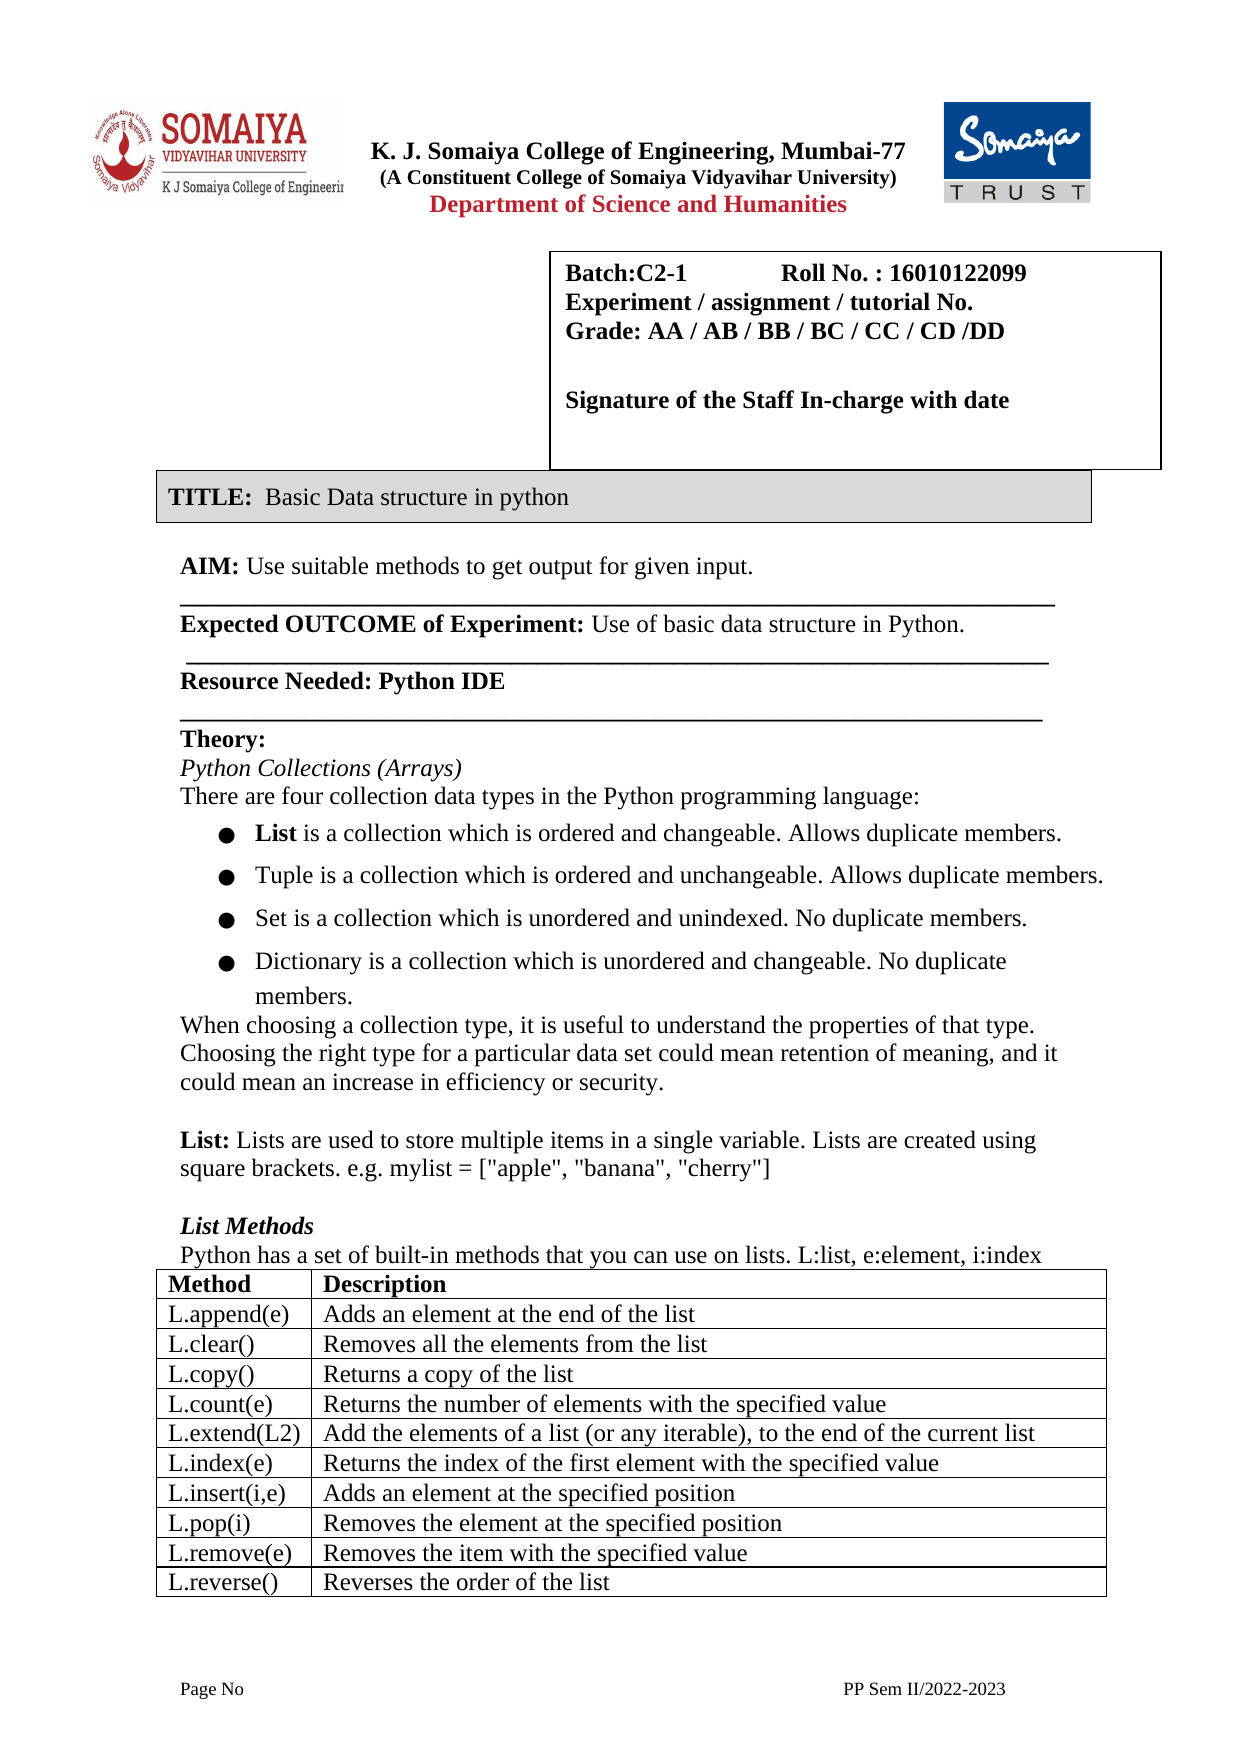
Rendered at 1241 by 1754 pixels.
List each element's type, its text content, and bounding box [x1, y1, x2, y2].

subtitle Python Collections (Arrays) [180, 753, 1107, 781]
table_header TITLE: Basic Data structure in python [157, 471, 1091, 522]
text When choosing a collection type, it is useful to understand the properties of that type. Choosing the right type for a particular data set could mean retention of meaning, and it could mean an increase in efficiency or security. [180, 1010, 1107, 1096]
text Theory: [180, 724, 1107, 753]
table_cell Adds an element at the specified position [312, 1478, 1106, 1507]
table_cell Adds an element at the end of the list [312, 1299, 1106, 1328]
table_cell Returns the index of the first element with the specified value [312, 1448, 1106, 1477]
list Dictionary is a collection which is unordered and changeable. No duplicate members. [217, 938, 1107, 1010]
table_cell L.copy() [157, 1359, 311, 1388]
text ______________________________________________________________________ [180, 580, 1107, 609]
picture [88, 102, 344, 203]
text _____________________________________________________________________ [180, 695, 1107, 724]
table_cell Reverses the order of the list [312, 1568, 1106, 1596]
list Set is a collection which is unordered and unindexed. No duplicate members. [217, 896, 1107, 938]
text Resource Needed: Python IDE [180, 666, 1107, 695]
table_cell Removes the element at the specified position [312, 1508, 1106, 1537]
text There are four collection data types in the Python programming language: [180, 781, 1107, 810]
table_cell L.remove(e) [157, 1538, 311, 1566]
table_cell L.clear() [157, 1329, 311, 1358]
table_cell L.count(e) [157, 1389, 311, 1417]
table_header Method [157, 1270, 311, 1298]
text List: Lists are used to store multiple items in a single variable. Lists are created using square brackets. e.g. mylist = ["apple", "banana", "cherry"] [180, 1125, 1107, 1182]
table_cell L.extend(L2) [157, 1419, 311, 1447]
table_header Description [312, 1270, 1106, 1298]
text Python has a set of built-in methods that you can use on lists. L:list, e:element, i:index [180, 1240, 1107, 1268]
list List is a collection which is ordered and changeable. Allows duplicate members. [217, 810, 1107, 853]
table_cell L.reverse() [157, 1568, 311, 1596]
table_cell Removes all the elements from the list [312, 1329, 1106, 1358]
picture [943, 102, 1091, 203]
subtitle List Methods [180, 1211, 1107, 1240]
table_cell Add the elements of a list (or any iterable), to the end of the current list [312, 1419, 1106, 1447]
table_cell L.insert(i,e) [157, 1478, 311, 1507]
text Expected OUTCOME of Experiment: Use of basic data structure in Python. [180, 609, 1107, 638]
table_cell L.pop(i) [157, 1508, 311, 1537]
table_cell L.index(e) [157, 1448, 311, 1477]
table_cell Returns a copy of the list [312, 1359, 1106, 1388]
text _____________________________________________________________________ [180, 638, 1107, 666]
table_cell L.append(e) [157, 1299, 311, 1328]
table_cell Removes the item with the specified value [312, 1538, 1106, 1566]
text AIM: Use suitable methods to get output for given input. [180, 551, 1107, 580]
table_cell Returns the number of elements with the specified value [312, 1389, 1106, 1417]
list Tuple is a collection which is ordered and unchangeable. Allows duplicate members. [217, 853, 1107, 896]
